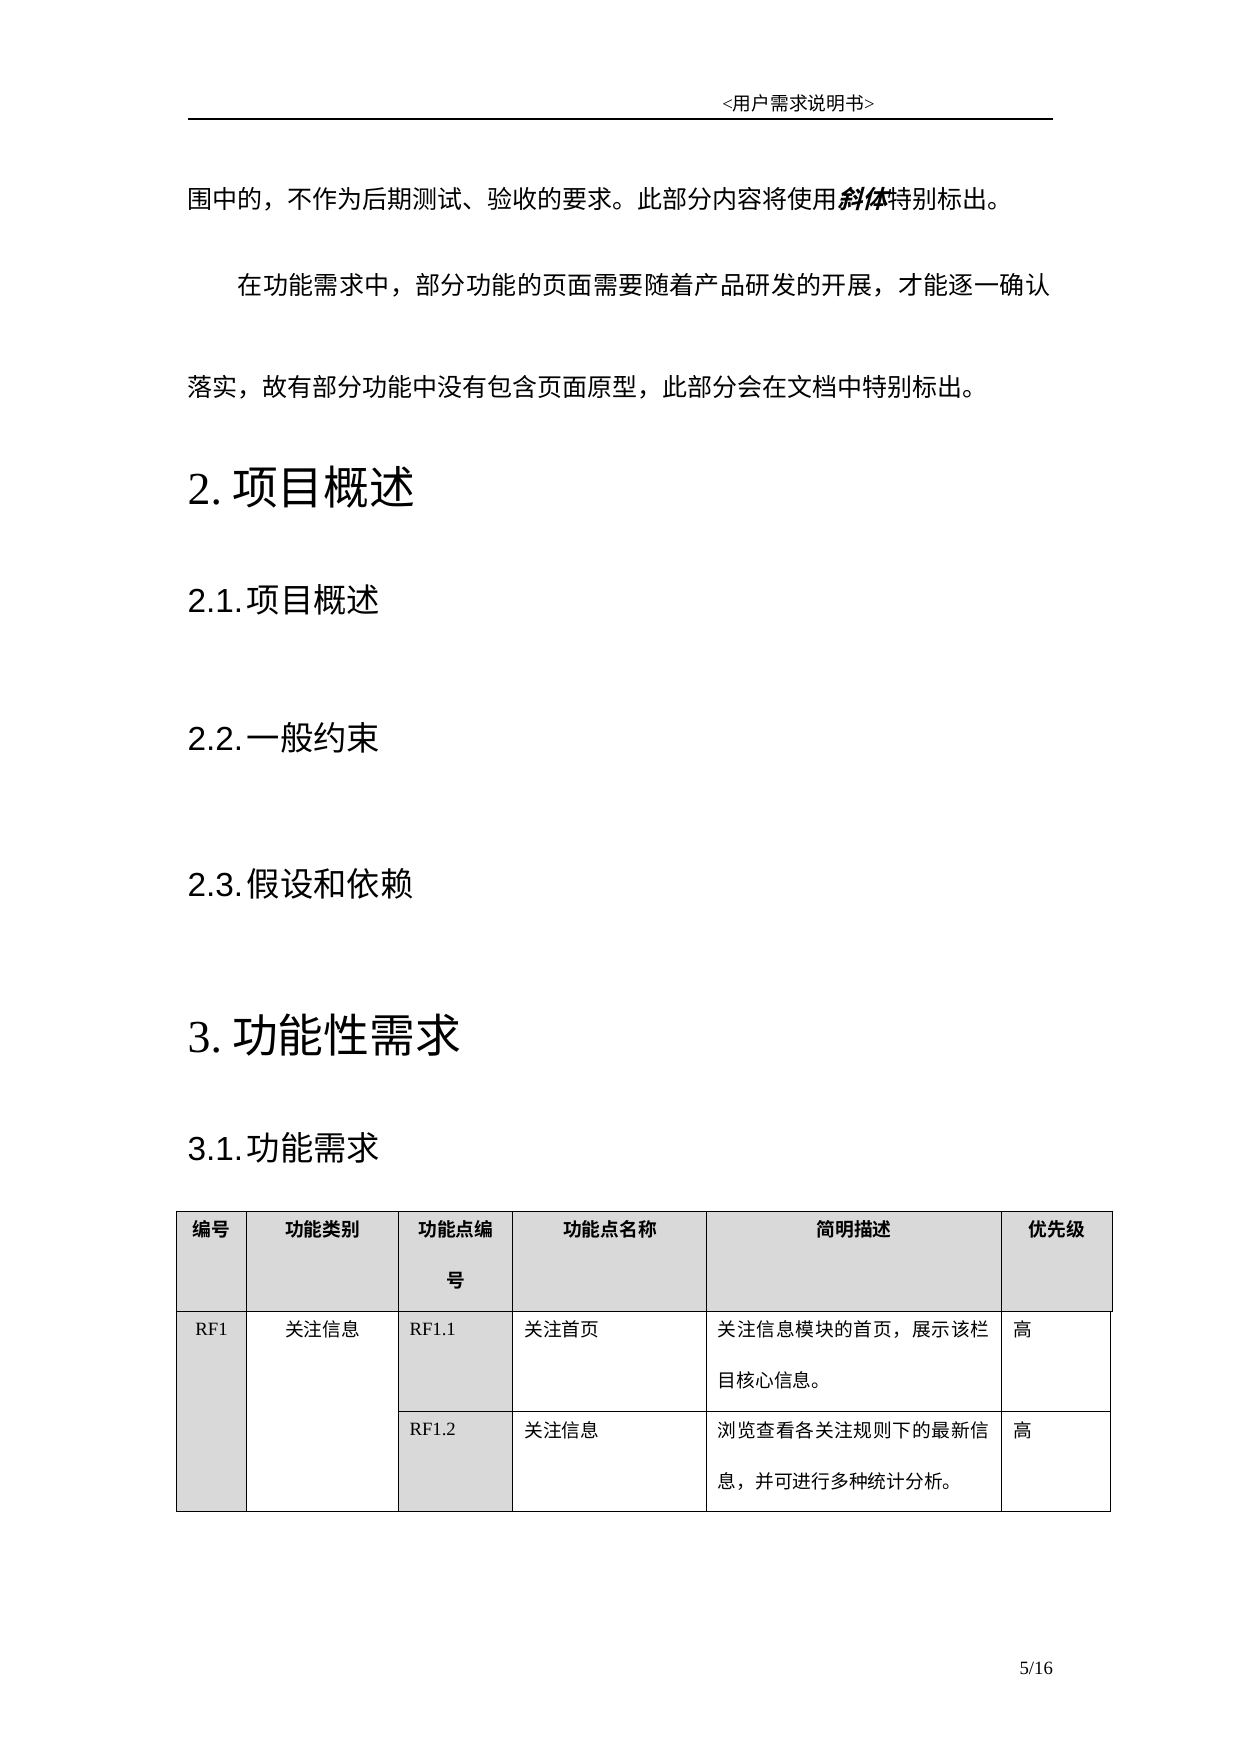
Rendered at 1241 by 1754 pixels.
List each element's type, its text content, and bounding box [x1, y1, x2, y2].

table_cell 关注信息 [513, 1412, 706, 1511]
table_header 简明描述 [707, 1212, 1001, 1311]
table_header 优先级 [1002, 1212, 1112, 1311]
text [187, 164, 1053, 232]
table_cell 高 [1002, 1312, 1110, 1411]
subtitle 功能需求 [187, 1112, 1053, 1180]
table_cell 关注信息 [247, 1312, 398, 1511]
table_cell RF1.2 [399, 1412, 512, 1511]
table_cell RF1 [177, 1312, 246, 1511]
table_header 功能点名称 [513, 1212, 706, 1311]
table_header 功能点编号 [399, 1212, 512, 1311]
table_cell 高 [1002, 1412, 1110, 1511]
table_cell 浏览查看各关注规则下的最新信息，并可进行多种统计分析。 [707, 1412, 1001, 1511]
table_cell RF1.1 [399, 1312, 512, 1411]
subtitle 假设和依赖 [187, 848, 1053, 916]
subtitle 一般约束 [187, 702, 1053, 770]
table_cell 关注首页 [513, 1312, 706, 1411]
subtitle 项目概述 [187, 450, 1053, 518]
table_header 功能类别 [247, 1212, 398, 1311]
subtitle 功能性需求 [187, 999, 1053, 1067]
subtitle 项目概述 [187, 564, 1053, 632]
text 在功能需求中，部分功能的页面需要随着产品研发的开展，才能逐一确认落实，故有部分功能中没有包含页面原型，此部分会在文档中特别标出。 [187, 250, 1053, 420]
table_header 编号 [177, 1212, 246, 1311]
table_cell 关注信息模块的首页，展示该栏目核心信息。 [707, 1312, 1001, 1411]
